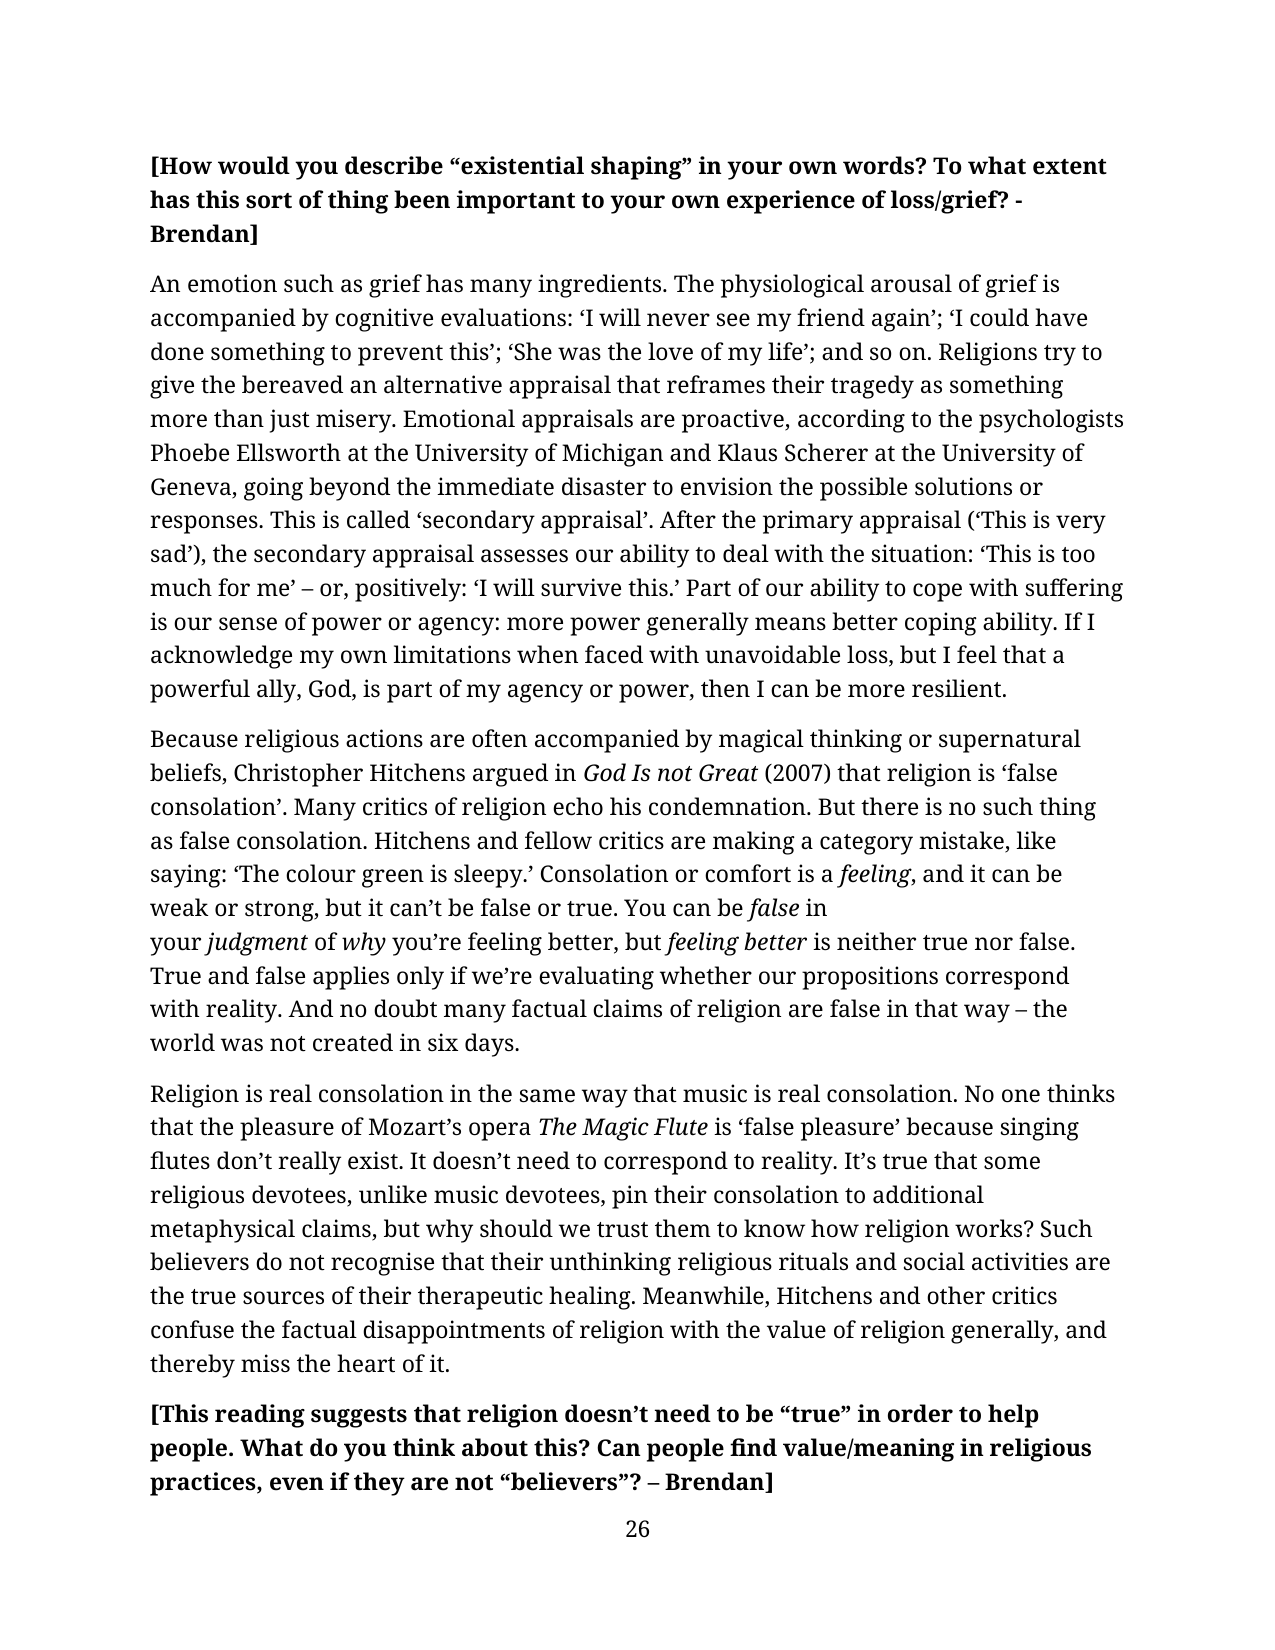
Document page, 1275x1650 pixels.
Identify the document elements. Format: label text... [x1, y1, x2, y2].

text [This reading suggests that religion doesn’t need to be “true” in order to help people. What do you think about this? Can people find value/meaning in religious practices, even if they are not “believers”? – Brendan] [150, 1398, 1125, 1497]
text An emotion such as grief has many ingredients. The physiological arousal of grief is accompanied by cognitive evaluations: ‘I will never see my friend again’; ‘I could have done something to prevent this’; ‘She was the love of my life’; and so on. Religions try to give the bereaved an alternative appraisal that reframes their tragedy as something more than just misery. Emotional appraisals are proactive, according to the psychologists Phoebe Ellsworth at the University of Michigan and Klaus Scherer at the University of Geneva, going beyond the immediate disaster to envision the possible solutions or responses. This is called ‘secondary appraisal’. After the primary appraisal (‘This is very sad’), the secondary appraisal assesses our ability to deal with the situation: ‘This is too much for me’ – or, positively: ‘I will survive this.’ Part of our ability to cope with suffering is our sense of power or agency: more power generally means better coping ability. If I acknowledge my own limitations when faced with unavoidable loss, but I feel that a powerful ally, God, is part of my agency or power, then I can be more resilient. [150, 268, 1125, 704]
text [How would you describe “existential shaping” in your own words? To what extent has this sort of thing been important to your own experience of loss/grief? -Brendan] [150, 150, 1125, 249]
text Religion is real consolation in the same way that music is real consolation. No one thinks that the pleasure of Mozart’s opera The Magic Flute is ‘false pleasure’ because singing flutes don’t really exist. It doesn’t need to correspond to reality. It’s true that some religious devotees, unlike music devotees, pin their consolation to additional metaphysical claims, but why should we trust them to know how religion works? Such believers do not recognise that their unthinking religious rituals and social activities are the true sources of their therapeutic healing. Meanwhile, Hitchens and other critics confuse the factual disappointments of religion with the value of religion generally, and thereby miss the heart of it. [150, 1077, 1125, 1379]
text Because religious actions are often accompanied by magical thinking or supernatural beliefs, Christopher Hitchens argued in God Is not Great (2007) that religion is ‘false consolation’. Many critics of religion echo his condemnation. But there is no such thing as false consolation. Hitchens and fellow critics are making a category mistake, like saying: ‘The colour green is sleepy.’ Consolation or comfort is a feeling, and it can be weak or strong, but it can’t be false or true. You can be false in your judgment of why you’re feeling better, but feeling better is neither true nor false. True and false applies only if we’re evaluating whether our propositions correspond with reality. And no doubt many factual claims of religion are false in that way – the world was not created in six days. [150, 723, 1125, 1058]
